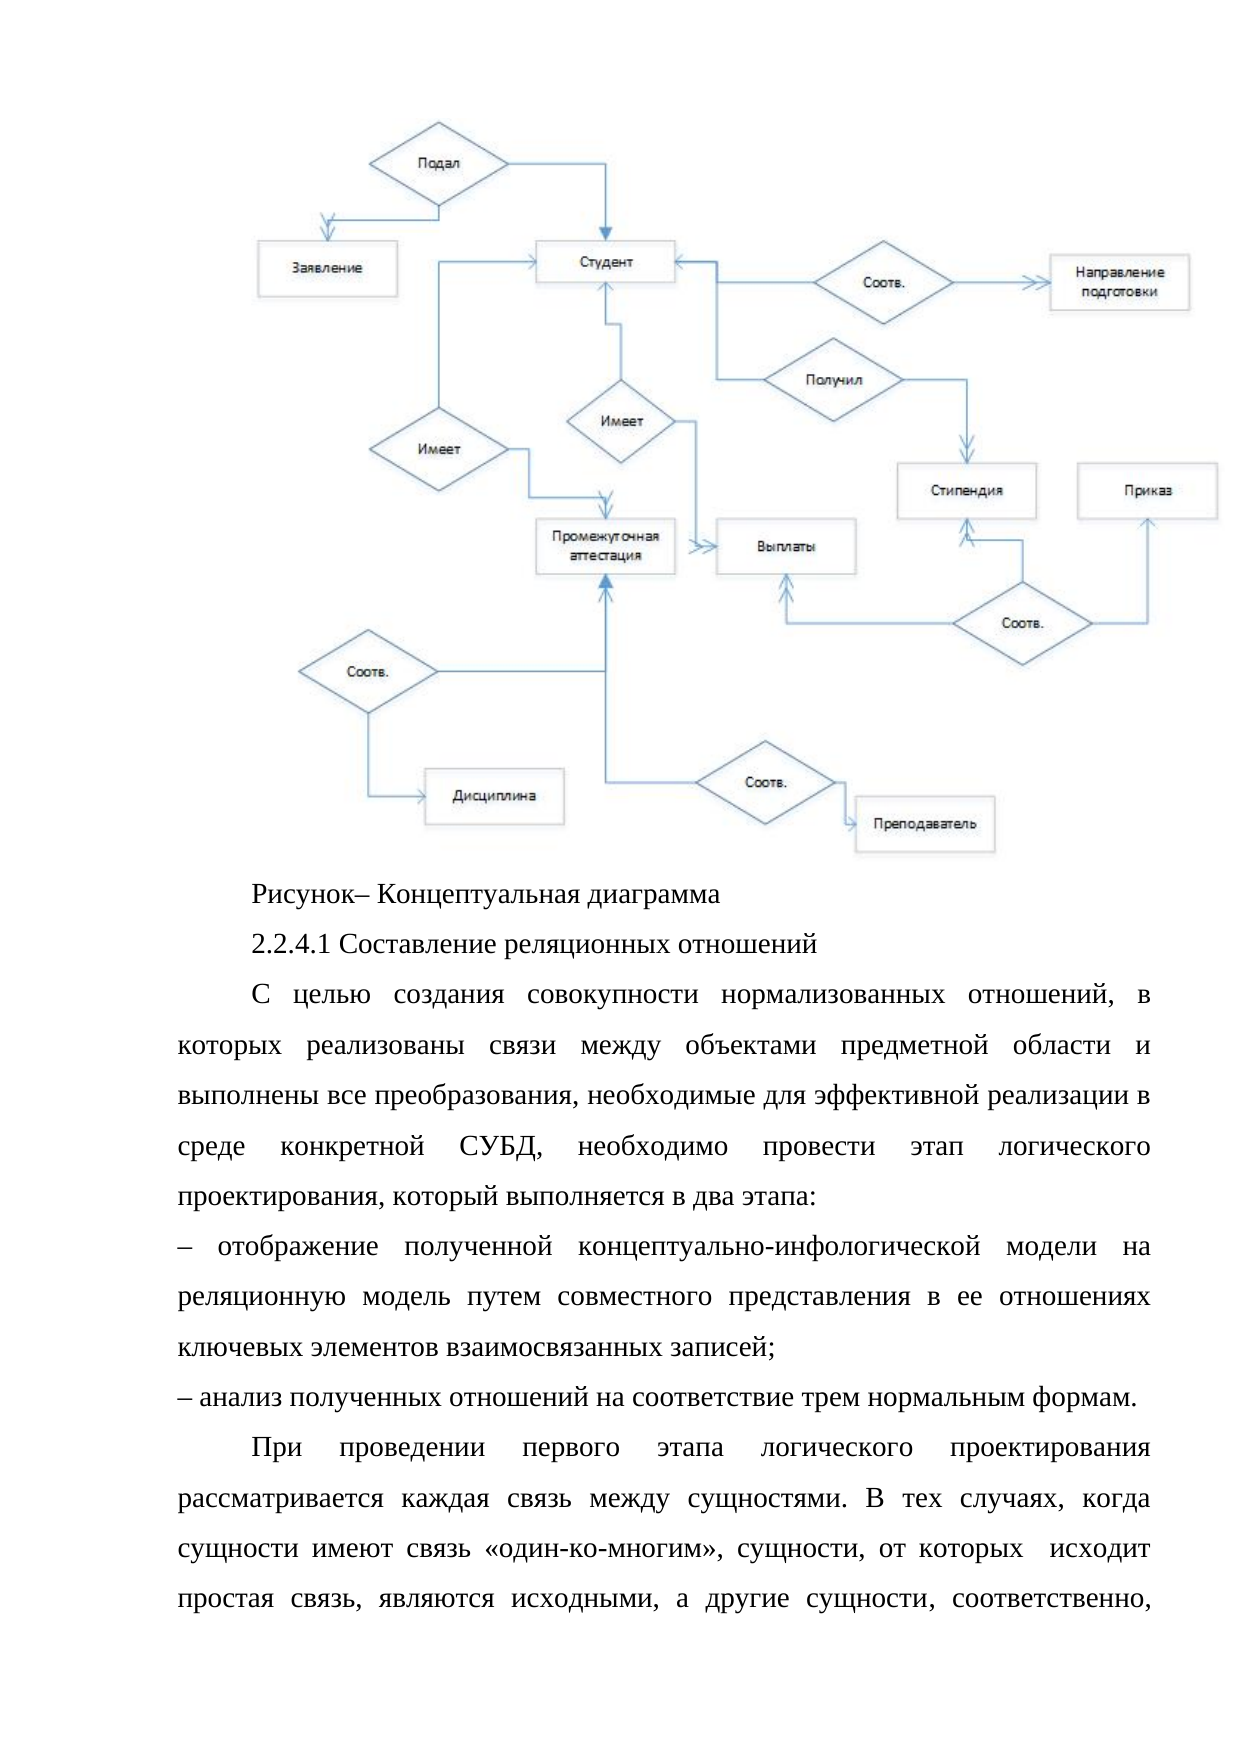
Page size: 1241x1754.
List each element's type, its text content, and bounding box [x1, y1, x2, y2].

text – отображение полученной концептуально-инфологической модели на реляционную модель путем совместного представления в ее отношениях ключевых элементов взаимосвязанных записей; [177, 1228, 1152, 1362]
text 2.2.4.1 Составление реляционных отношений [177, 926, 1152, 960]
text С целью создания совокупности нормализованных отношений, в которых реализованы связи между объектами предметной области и выполнены все преобразования, необходимые для эффективной реализации в среде конкретной СУБД, необходимо провести этап логического проектирования, который выполняется в два этапа: [177, 977, 1152, 1211]
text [177, 1429, 1152, 1614]
text – анализ полученных отношений на соответствие трем нормальным формам. [177, 1379, 1152, 1413]
text Рисунок– Концептуальная диаграмма [177, 876, 1152, 909]
picture [251, 118, 1226, 864]
